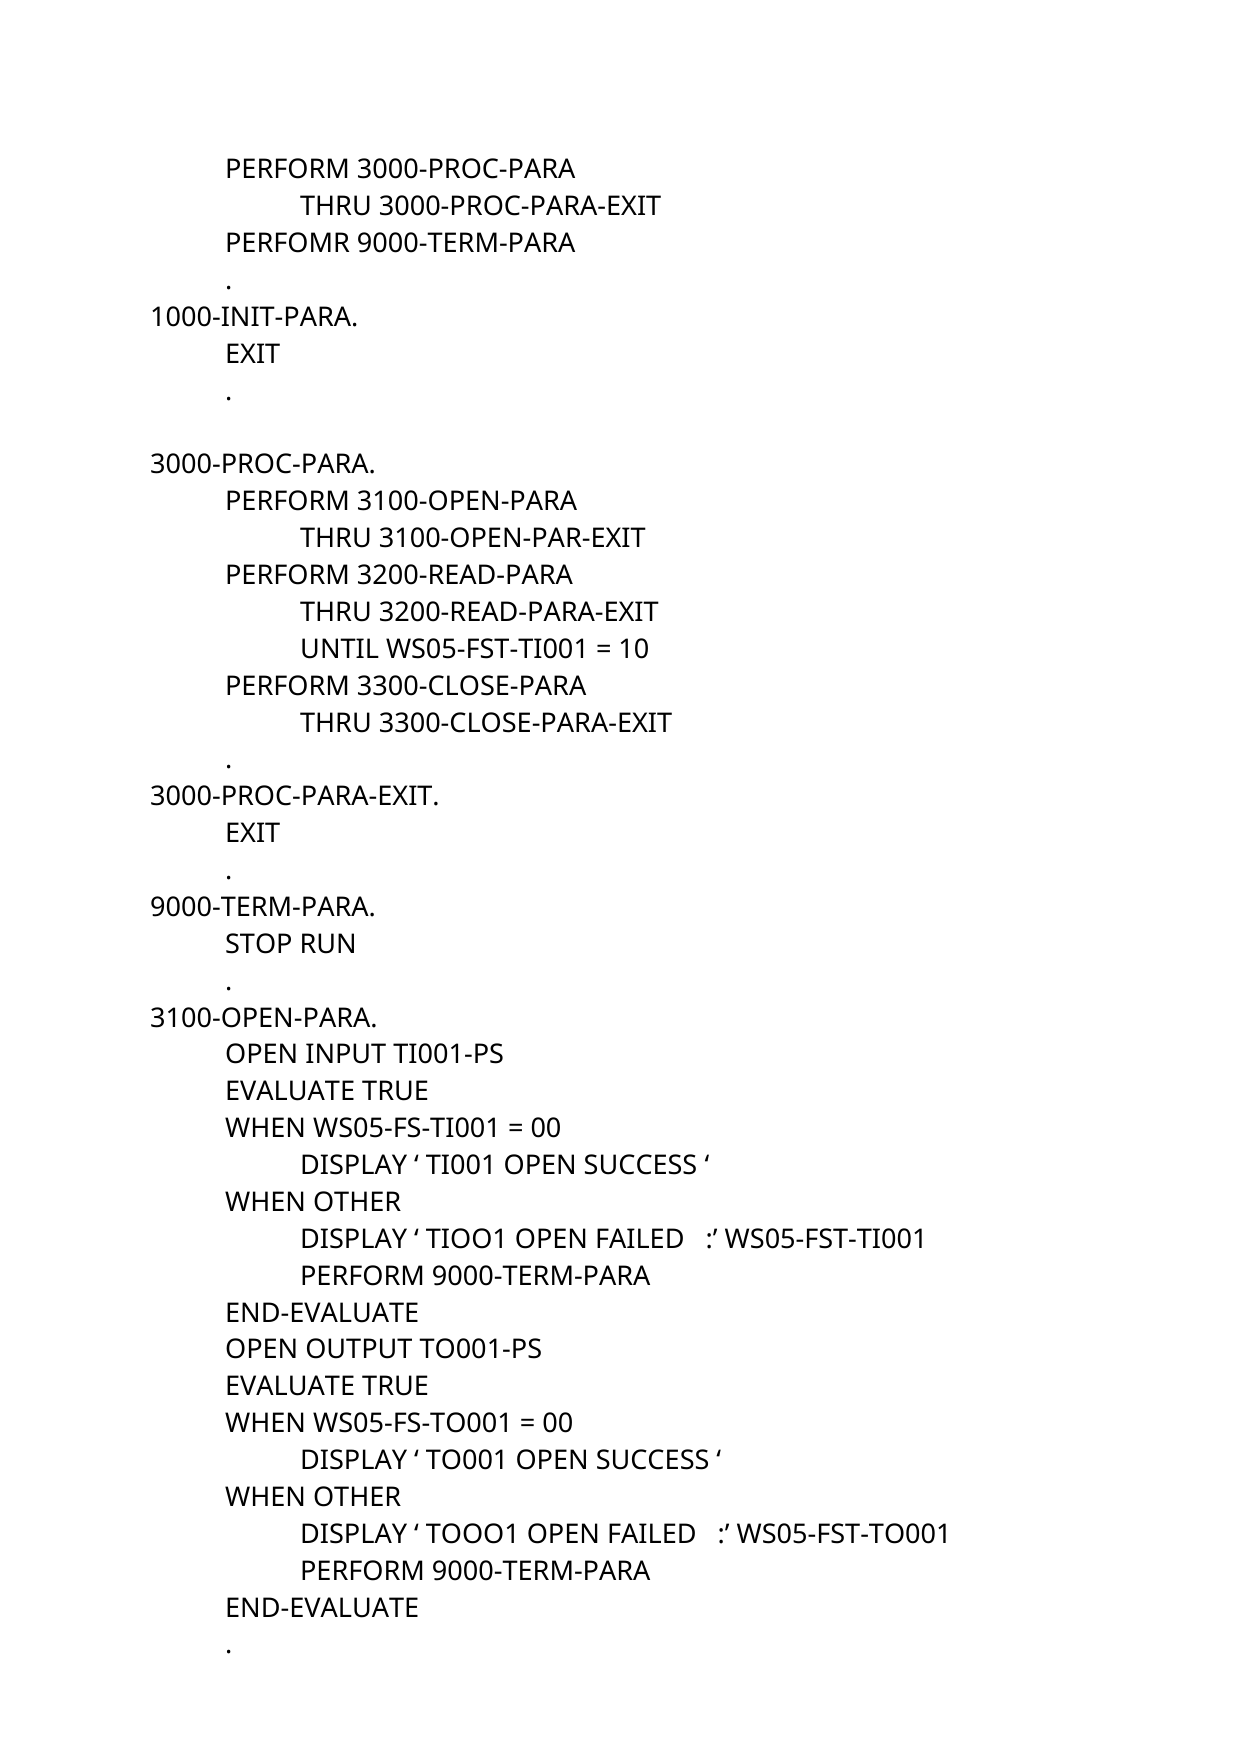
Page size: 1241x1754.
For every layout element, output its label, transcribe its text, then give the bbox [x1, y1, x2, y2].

text PERFOMR 9000-TERM-PARA [150, 224, 1191, 261]
text DISPLAY ‘ TO001 OPEN SUCCESS ‘ [150, 1441, 1191, 1477]
text WHEN OTHER [150, 1477, 1191, 1514]
text END-EVALUATE [150, 1588, 1191, 1625]
text PERFORM 3000-PROC-PARA [150, 150, 1191, 187]
text WHEN OTHER [150, 1182, 1191, 1219]
text . [150, 740, 1191, 777]
text PERFORM 9000-TERM-PARA [150, 1256, 1191, 1293]
text 9000-TERM-PARA. [150, 887, 1191, 924]
text DISPLAY ‘ TI001 OPEN SUCCESS ‘ [150, 1146, 1191, 1182]
text PERFORM 3200-READ-PARA [150, 556, 1191, 592]
text THRU 3100-OPEN-PAR-EXIT [150, 519, 1191, 556]
text . [150, 371, 1191, 408]
text UNTIL WS05-FST-TI001 = 10 [225, 629, 1191, 666]
text PERFORM 9000-TERM-PARA [150, 1551, 1191, 1588]
text STOP RUN [150, 924, 1191, 961]
text PERFORM 3300-CLOSE-PARA [150, 666, 1191, 703]
text . [150, 261, 1191, 297]
text END-EVALUATE [150, 1293, 1191, 1330]
text EXIT [150, 814, 1191, 851]
text 3100-OPEN-PARA. [150, 998, 1191, 1035]
text 1000-INIT-PARA. [150, 297, 1191, 334]
text WHEN WS05-FS-TO001 = 00 [150, 1404, 1191, 1441]
text 3000-PROC-PARA-EXIT. [150, 777, 1191, 814]
text THRU 3000-PROC-PARA-EXIT [150, 187, 1191, 224]
text THRU 3200-READ-PARA-EXIT [225, 592, 1191, 629]
text EVALUATE TRUE [150, 1072, 1191, 1109]
text . [150, 1625, 1191, 1662]
text DISPLAY ‘ TIOO1 OPEN FAILED :’ WS05-FST-TI001 [150, 1219, 1191, 1256]
text WHEN WS05-FS-TI001 = 00 [150, 1109, 1191, 1146]
text . [150, 961, 1191, 998]
text PERFORM 3100-OPEN-PARA [150, 482, 1191, 519]
text EVALUATE TRUE [150, 1367, 1191, 1404]
text 3000-PROC-PARA. [150, 445, 1191, 482]
text OPEN OUTPUT TO001-PS [150, 1330, 1191, 1367]
text EXIT [150, 334, 1191, 371]
text THRU 3300-CLOSE-PARA-EXIT [150, 703, 1191, 740]
text OPEN INPUT TI001-PS [150, 1035, 1191, 1072]
text . [150, 851, 1191, 887]
text DISPLAY ‘ TOOO1 OPEN FAILED :’ WS05-FST-TO001 [150, 1514, 1191, 1551]
